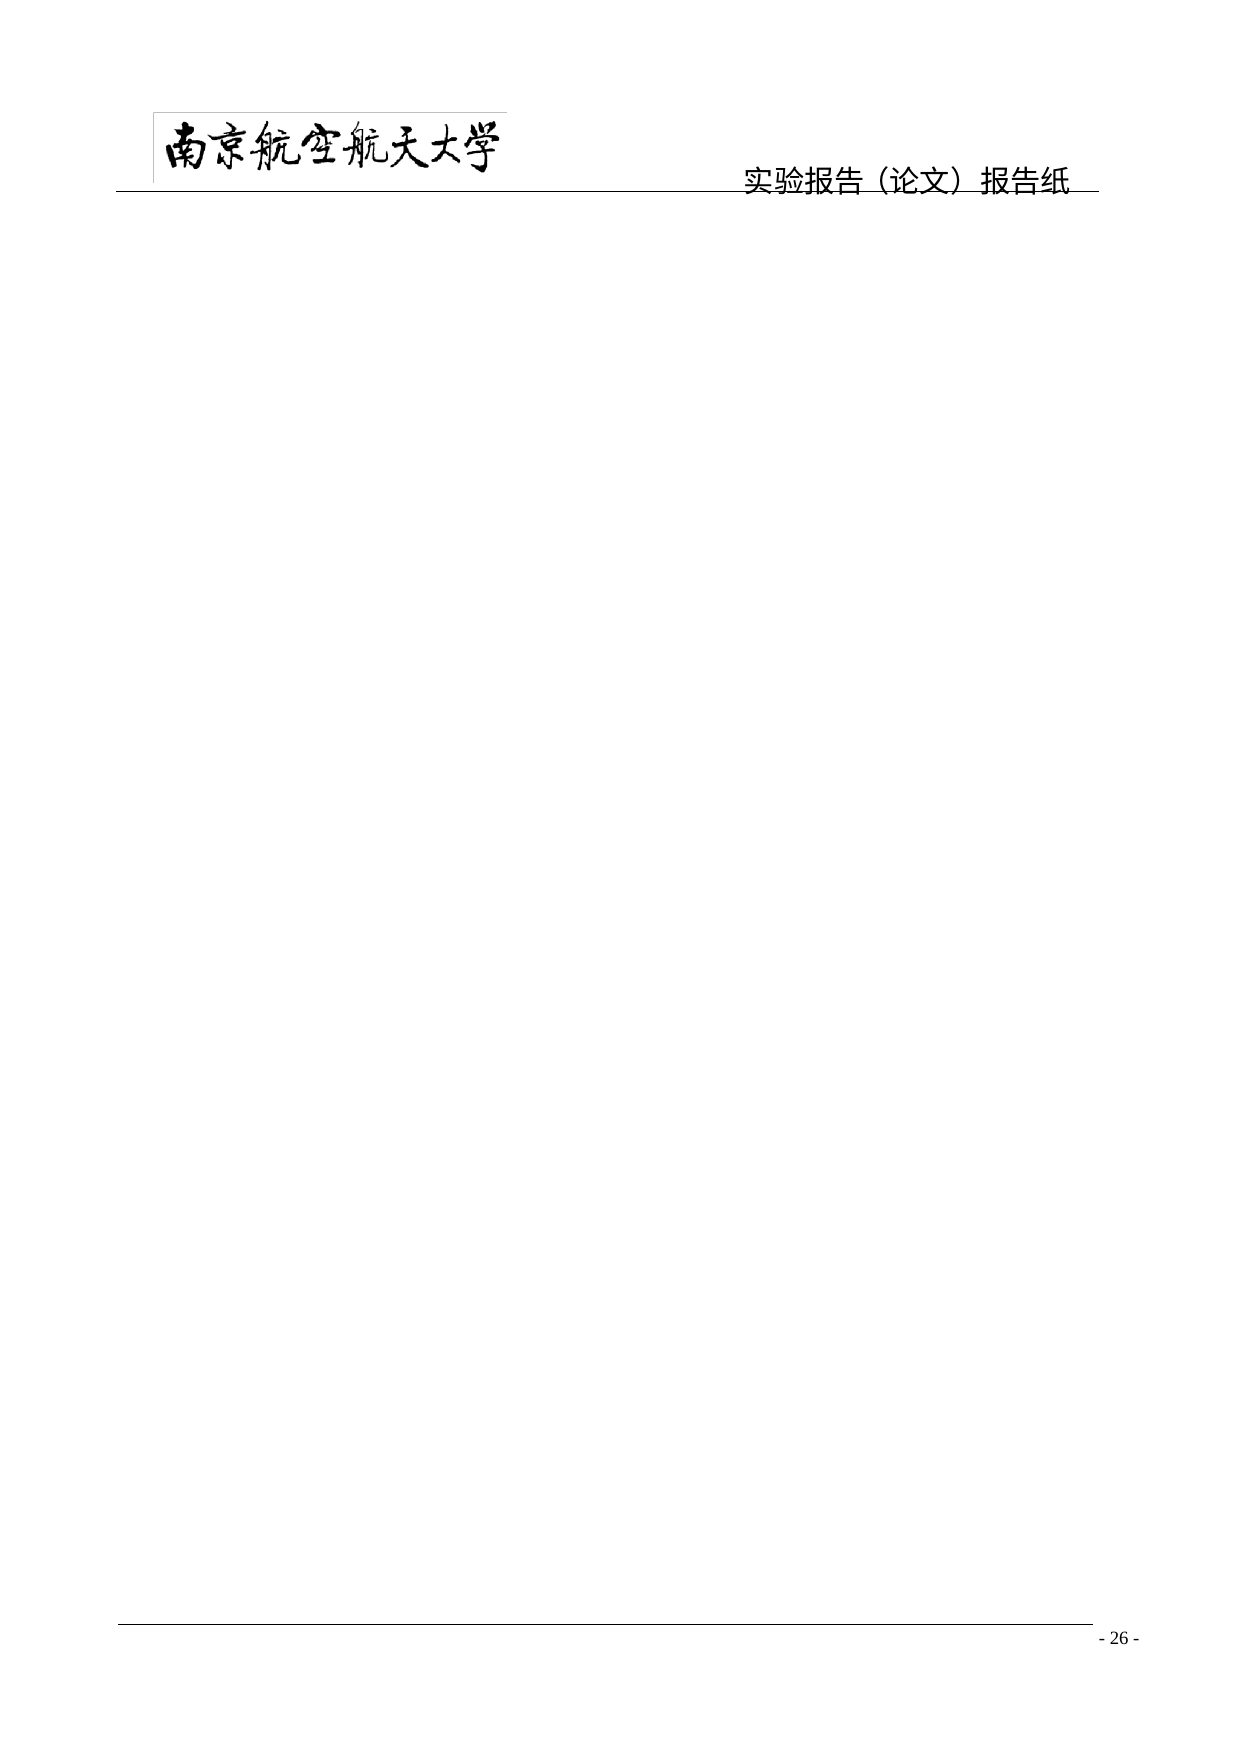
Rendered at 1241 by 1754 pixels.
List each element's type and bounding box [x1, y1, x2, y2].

picture [153, 112, 507, 183]
